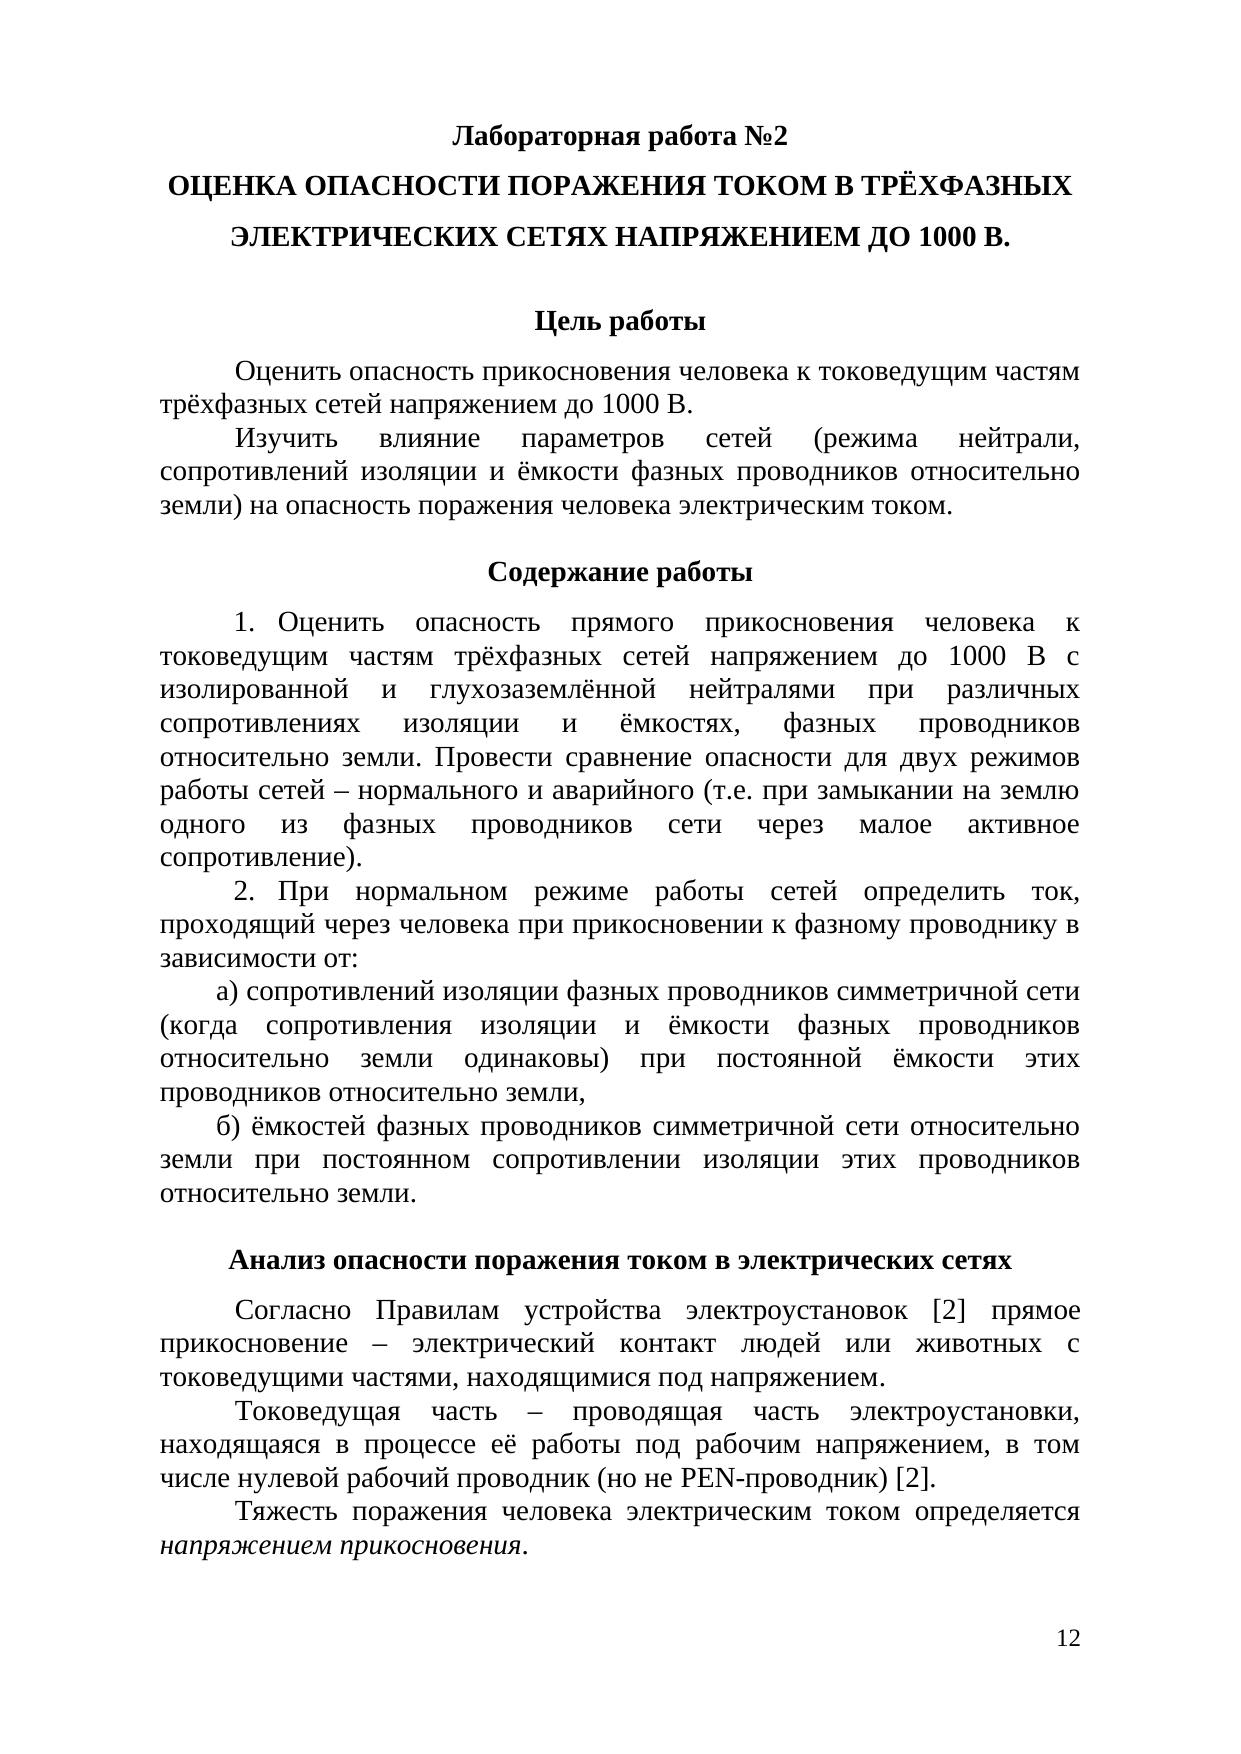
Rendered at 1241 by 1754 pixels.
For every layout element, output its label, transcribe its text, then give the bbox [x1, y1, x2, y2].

list Оценить опасность прямого прикосновения человека к токоведущим частям трёхфазных сетей напряжением до 1000 В с изолированной и глухозаземлённой нейтралями при различных сопротивлениях изоляции и ёмкостях, фазных проводников относительно земли. Провести сравнение опасности для двух режимов работы сетей – нормального и аварийного (т.е. при замыкании на землю одного из фазных проводников сети через малое активное сопротивление). [159, 604, 1081, 873]
text б) ёмкостей фазных проводников симметричной сети относительно земли при постоянном сопротивлении изоляции этих проводников относительно земли. [159, 1108, 1081, 1208]
subtitle ОЦЕНКА ОПАСНОСТИ ПОРАЖЕНИЯ ТОКОМ В ТРЁХФАЗНЫХ ЭЛЕКТРИЧЕСКИХ СЕТЯХ НАПРЯЖЕНИЕМ ДО 1000 В. [159, 168, 1081, 252]
text Токоведущая часть – проводящая часть электроустановки, находящаяся в процессе её работы под рабочим напряжением, в том числе нулевой рабочий проводник (но не PEN-проводник) [2]. [159, 1393, 1081, 1493]
subtitle Анализ опасности поражения током в электрических сетях [159, 1242, 1081, 1275]
list При нормальном режиме работы сетей определить ток, проходящий через человека при прикосновении к фазному проводнику в зависимости от: [159, 873, 1081, 973]
subtitle Цель работы [159, 303, 1081, 336]
text Тяжесть поражения человека электрическим током определяется напряжением прикосновения. [159, 1493, 1081, 1560]
text а) сопротивлений изоляции фазных проводников симметричной сети (когда сопротивления изоляции и ёмкости фазных проводников относительно земли одинаковы) при постоянной ёмкости этих проводников относительно земли, [159, 973, 1081, 1108]
text Оценить опасность прикосновения человека к токоведущим частям трёхфазных сетей напряжением до 1000 В. [159, 353, 1081, 420]
subtitle Содержание работы [159, 554, 1081, 588]
text Изучить влияние параметров сетей (режима нейтрали, сопротивлений изоляции и ёмкости фазных проводников относительно земли) на опасность поражения человека электрическим током. [159, 420, 1081, 521]
text Согласно Правилам устройства электроустановок [2] прямое прикосновение – электрический контакт людей или животных с токоведущими частями, находящимися под напряжением. [159, 1292, 1081, 1393]
subtitle Лабораторная работа №2 [159, 118, 1081, 152]
